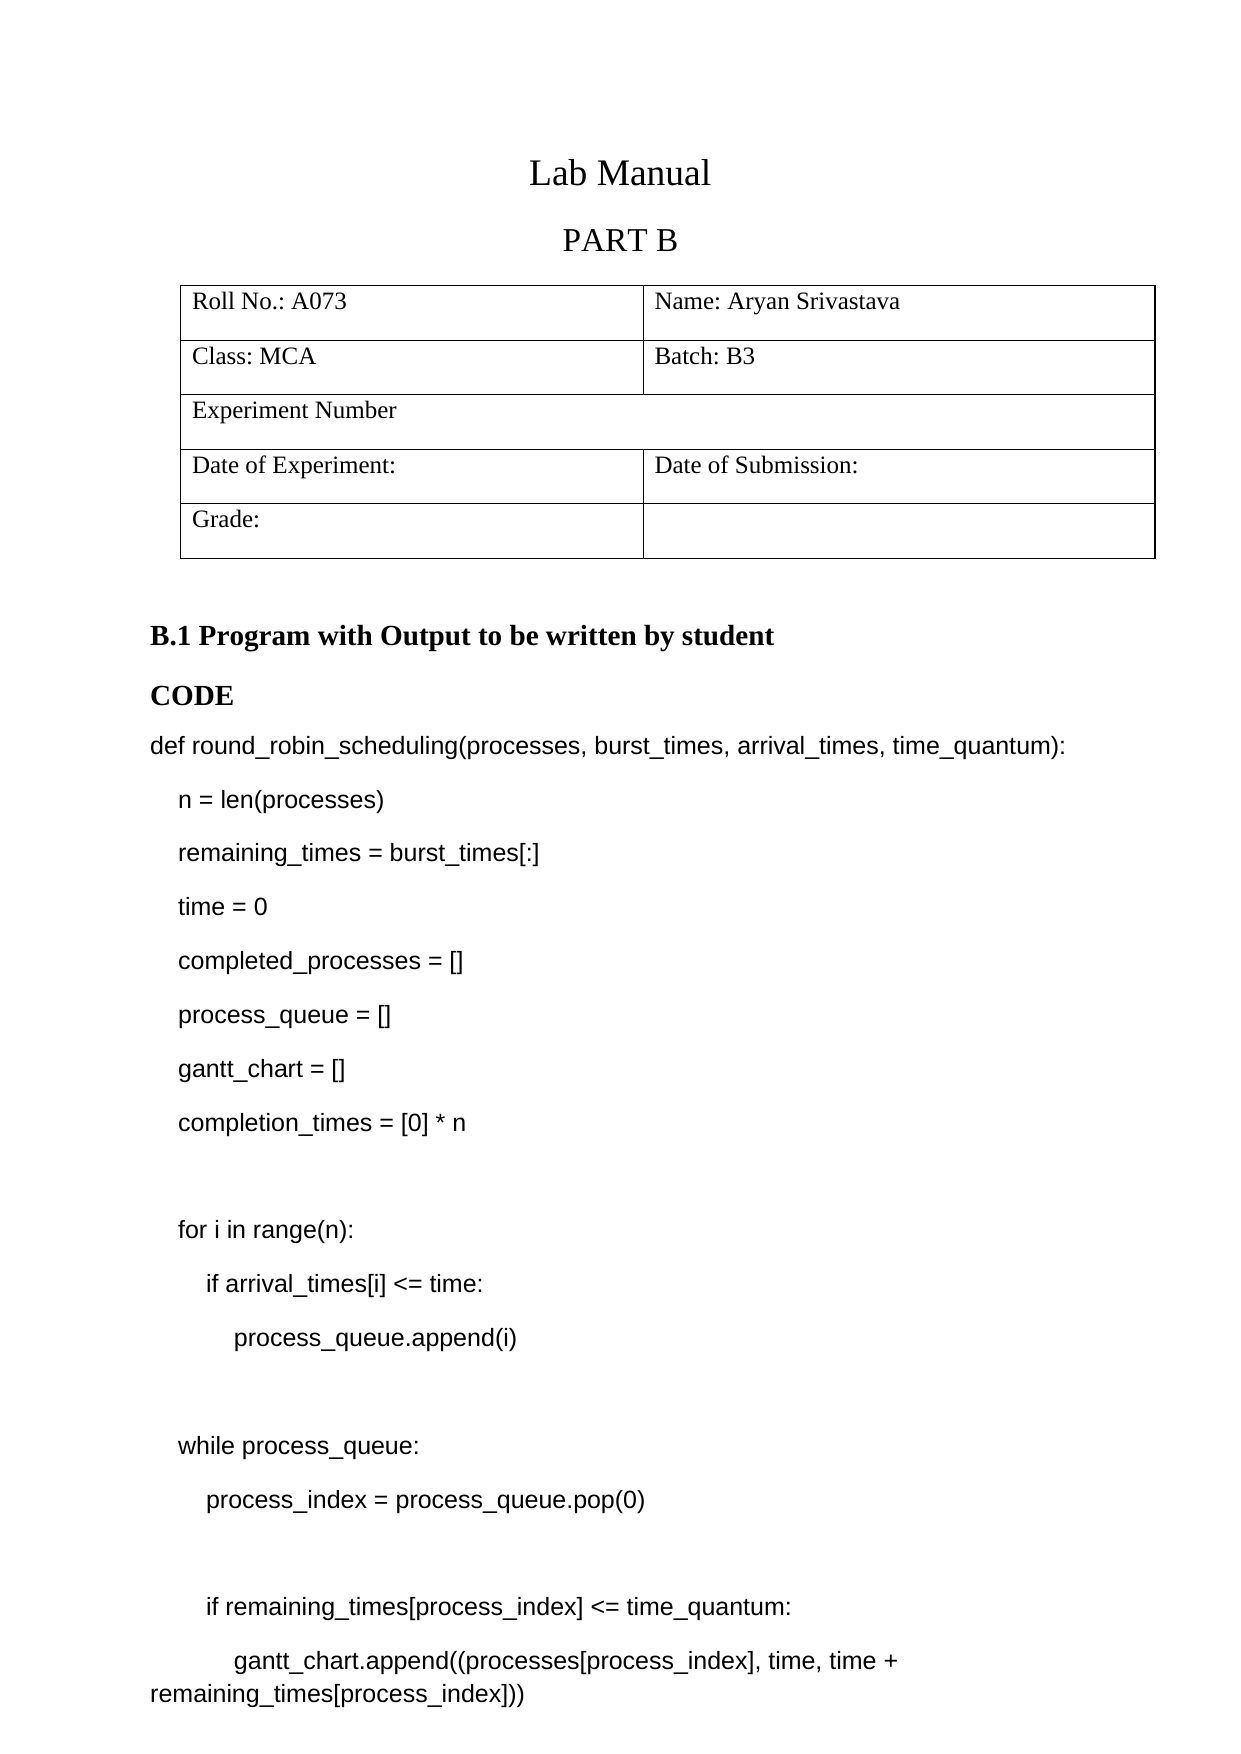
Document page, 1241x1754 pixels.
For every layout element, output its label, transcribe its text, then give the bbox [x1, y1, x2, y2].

text time = 0 [150, 892, 1090, 921]
table_header Roll No.: A073 [181, 286, 643, 340]
text remaining_times = burst_times[:] [150, 838, 1090, 867]
text while process_queue: [150, 1431, 1090, 1459]
text completion_times = [0] * n [150, 1108, 1090, 1136]
text Lab Manual [150, 150, 1090, 193]
text if remaining_times[process_index] <= time_quantum: [150, 1592, 1090, 1621]
text PART B [150, 220, 1090, 259]
text gantt_chart.append((processes[process_index], time, time + remaining_times[process_index])) [150, 1646, 1090, 1708]
text if arrival_times[i] <= time: [150, 1269, 1090, 1298]
text def round_robin_scheduling(processes, burst_times, arrival_times, time_quantum): [150, 731, 1090, 759]
table_cell Class: MCA [181, 341, 643, 394]
table_cell Experiment Number [181, 395, 1154, 449]
text process_queue.append(i) [150, 1323, 1090, 1352]
table_cell Grade: [181, 504, 643, 558]
table_cell [644, 504, 1154, 558]
text B.1 Program with Output to be written by student [150, 618, 1090, 652]
text completed_processes = [] [150, 946, 1090, 975]
table_cell Date of Experiment: [181, 450, 643, 503]
text gantt_chart = [] [150, 1054, 1090, 1083]
text n = len(processes) [150, 784, 1090, 813]
table_header Name: Aryan Srivastava [644, 286, 1154, 340]
text CODE [150, 678, 1090, 711]
table_cell Date of Submission: [644, 450, 1154, 503]
text for i in range(n): [150, 1215, 1090, 1244]
text process_index = process_queue.pop(0) [150, 1485, 1090, 1513]
text process_queue = [] [150, 1000, 1090, 1029]
table_cell Batch: B3 [644, 341, 1154, 394]
